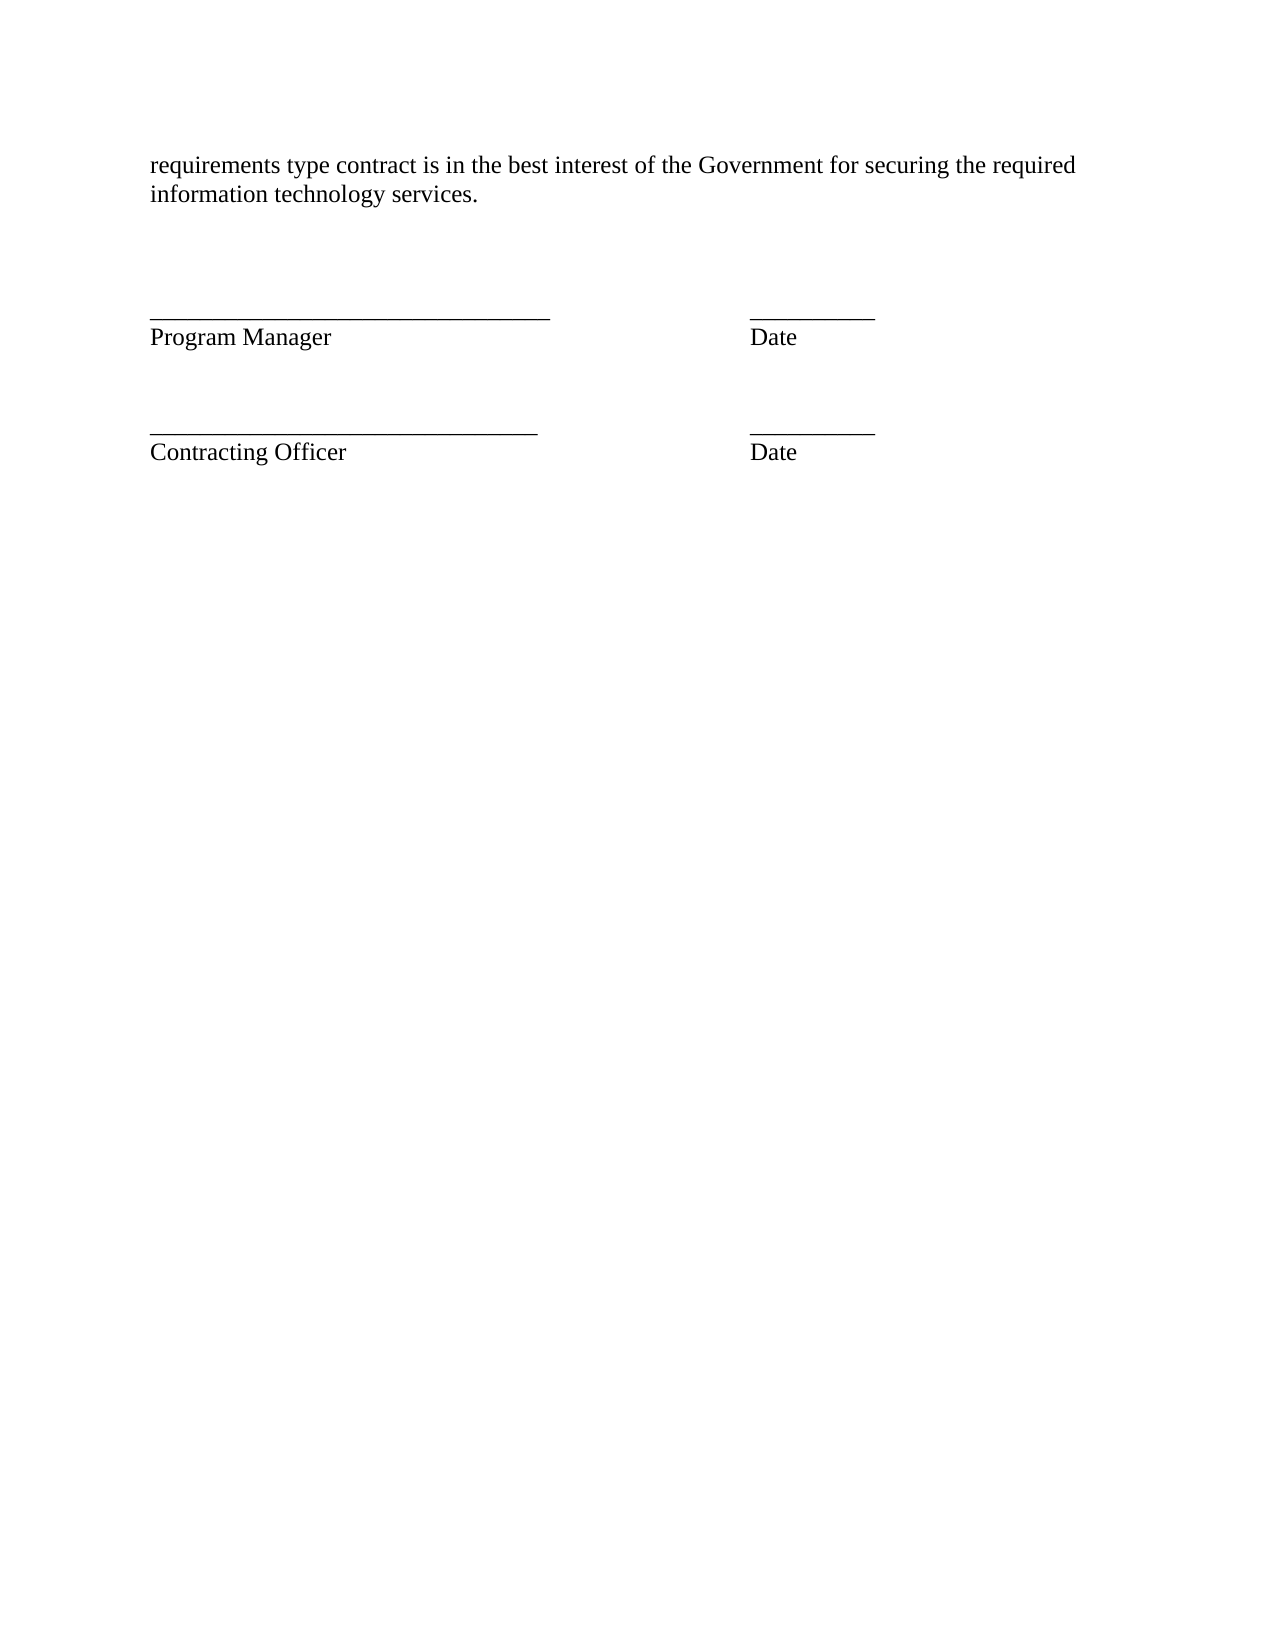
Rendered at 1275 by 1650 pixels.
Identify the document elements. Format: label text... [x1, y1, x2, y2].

text ________________________________ __________ [150, 294, 1125, 322]
text Contracting Officer Date [150, 437, 1125, 466]
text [150, 150, 1125, 207]
text Program Manager Date [150, 322, 1125, 351]
text _______________________________ __________ [150, 409, 1125, 437]
